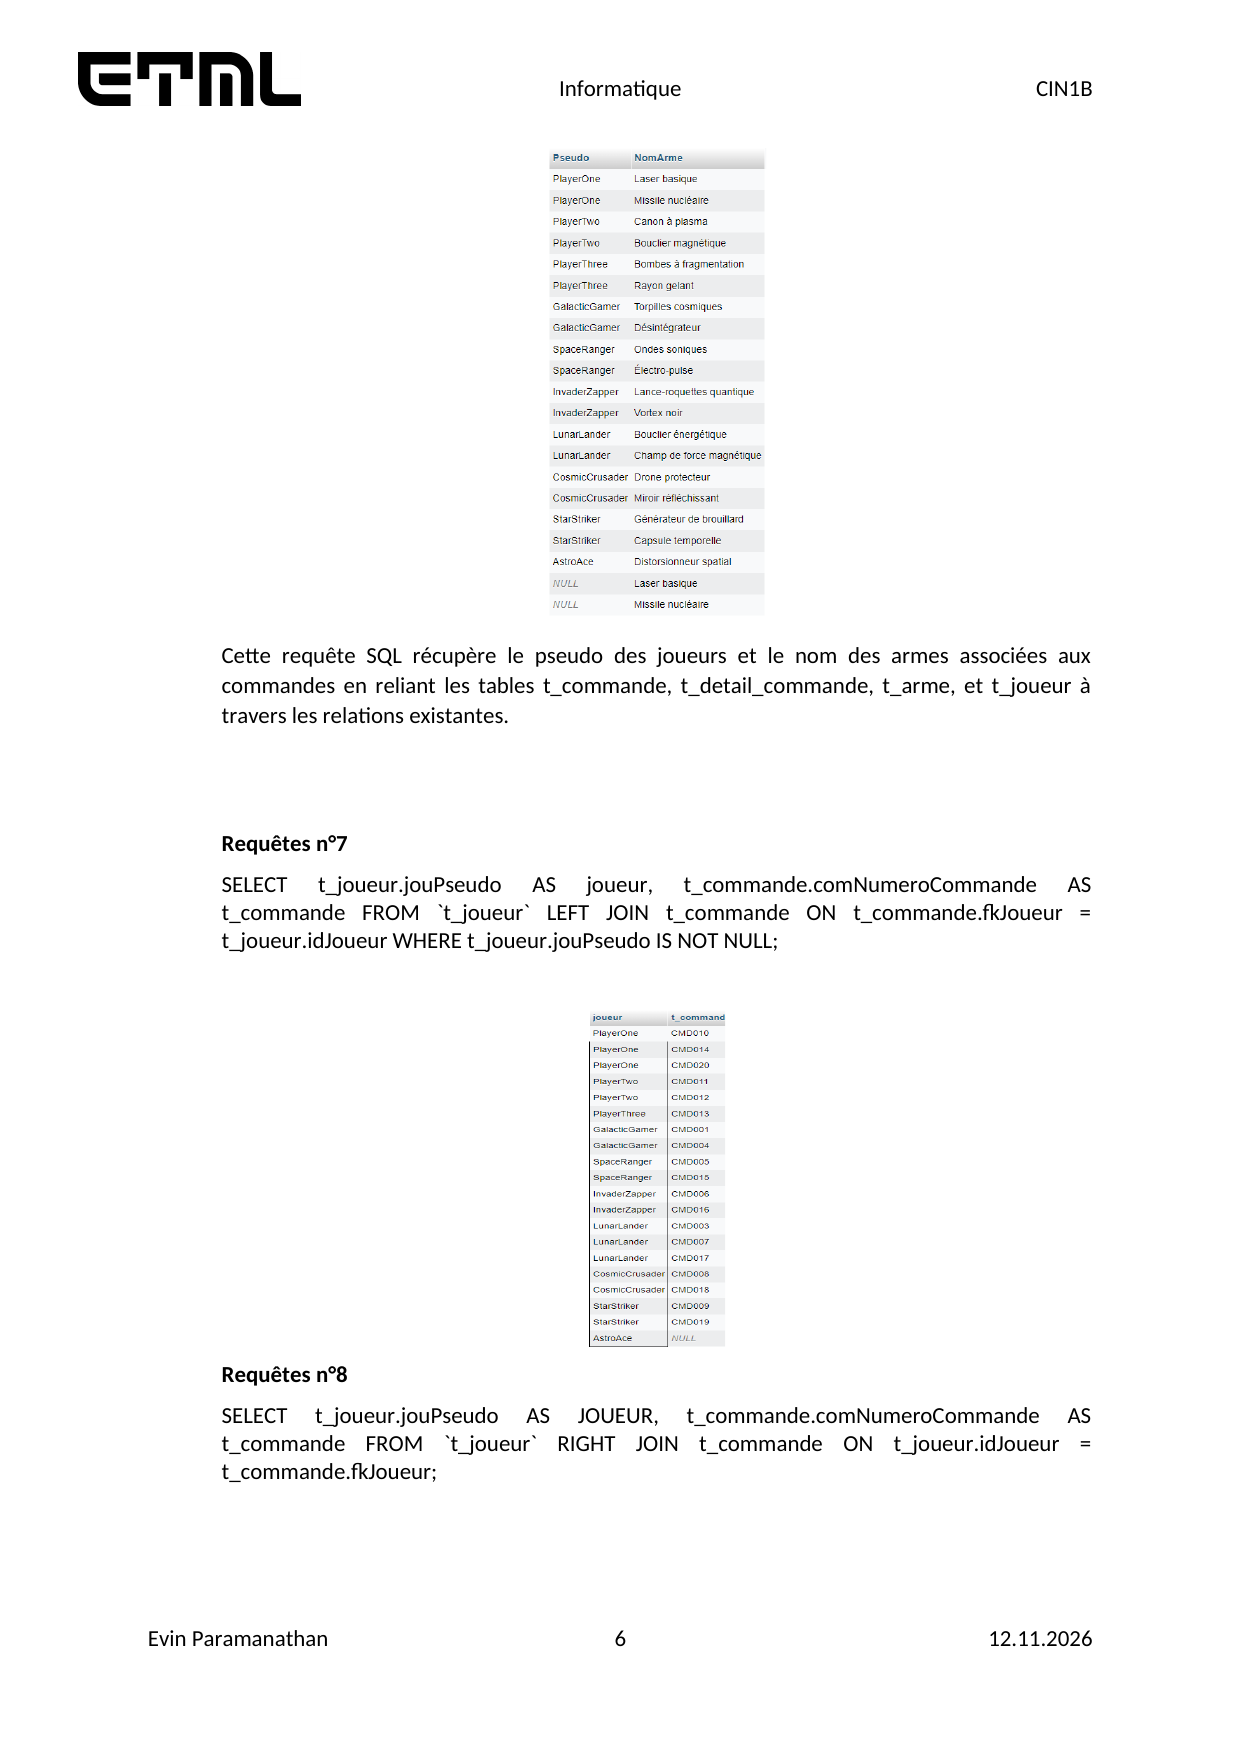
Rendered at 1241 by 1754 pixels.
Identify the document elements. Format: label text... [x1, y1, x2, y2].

picture [78, 52, 301, 106]
text Cette requête SQL récupère le pseudo des joueurs et le nom des armes associées aux commandes en reliant les tables t_commande, t_detail_commande, t_arme, et t_joueur à travers les relations existantes. [221, 641, 1093, 729]
text SELECT t_joueur.jouPseudo AS joueur, t_commande.comNumeroCommande AS t_commande FROM `t_joueur` LEFT JOIN t_commande ON t_commande.fkJoueur = t_joueur.idJoueur WHERE t_joueur.jouPseudo IS NOT NULL; [221, 870, 1093, 954]
text SELECT t_joueur.jouPseudo AS JOUEUR, t_commande.comNumeroCommande AS t_commande FROM `t_joueur` RIGHT JOIN t_commande ON t_joueur.idJoueur = t_commande.fkJoueur; [221, 1401, 1093, 1485]
text Requêtes n°7 [221, 829, 1093, 857]
text Requêtes n°8 [221, 1360, 1093, 1388]
